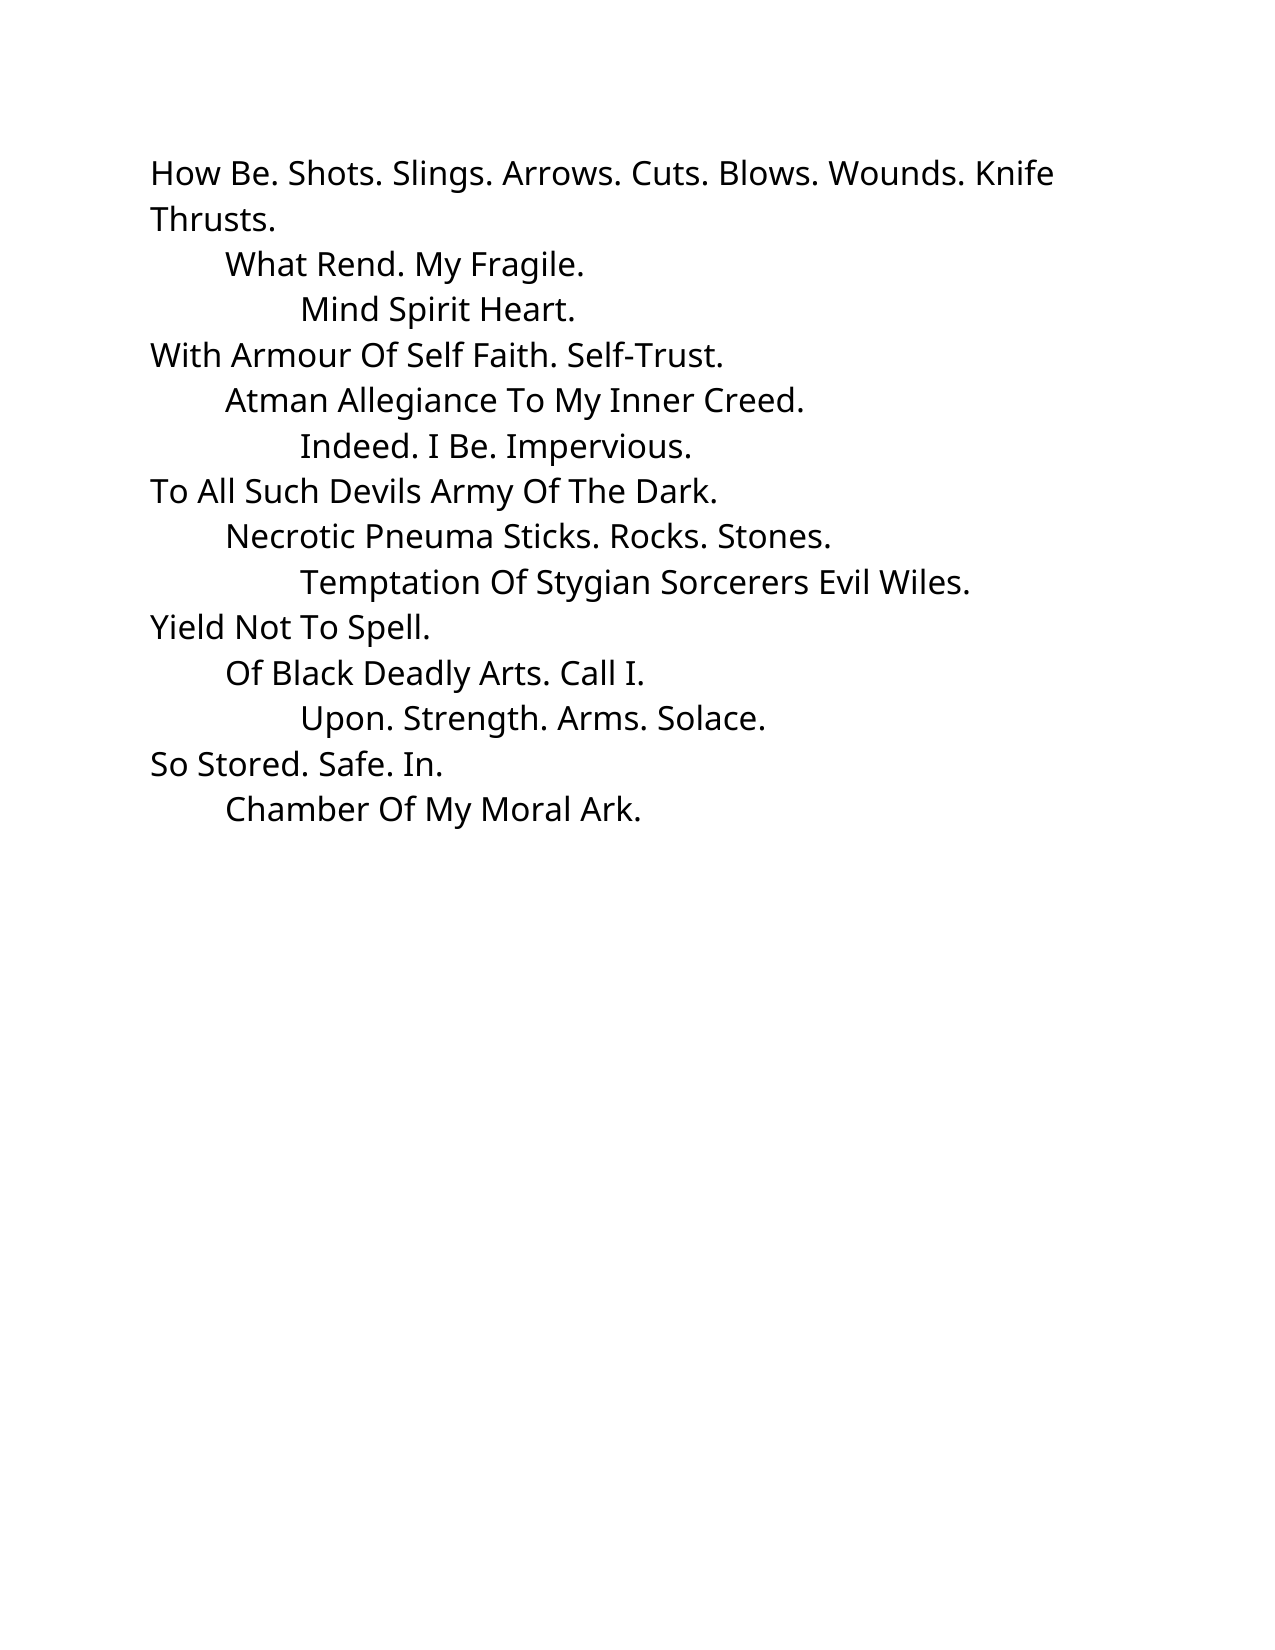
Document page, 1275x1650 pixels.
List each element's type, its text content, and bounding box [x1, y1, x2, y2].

text What Rend. My Fragile. [150, 241, 1125, 286]
text Indeed. I Be. Impervious. [225, 422, 1125, 468]
text So Stored. Safe. In. [150, 740, 1125, 786]
text Upon. Strength. Arms. Solace. [225, 695, 1125, 740]
text With Armour Of Self Faith. Self-Trust. [150, 332, 1125, 377]
text Atman Allegiance To My Inner Creed. [150, 377, 1125, 422]
text To All Such Devils Army Of The Dark. [150, 468, 1125, 513]
text Yield Not To Spell. [150, 604, 1125, 649]
text Necrotic Pneuma Sticks. Rocks. Stones. [150, 513, 1125, 559]
text Chamber Of My Moral Ark. [150, 786, 1125, 831]
text Temptation Of Stygian Sorcerers Evil Wiles. [225, 559, 1125, 604]
text Mind Spirit Heart. [225, 286, 1125, 332]
text Of Black Deadly Arts. Call I. [150, 649, 1125, 695]
text How Be. Shots. Slings. Arrows. Cuts. Blows. Wounds. Knife Thrusts. [150, 150, 1125, 241]
